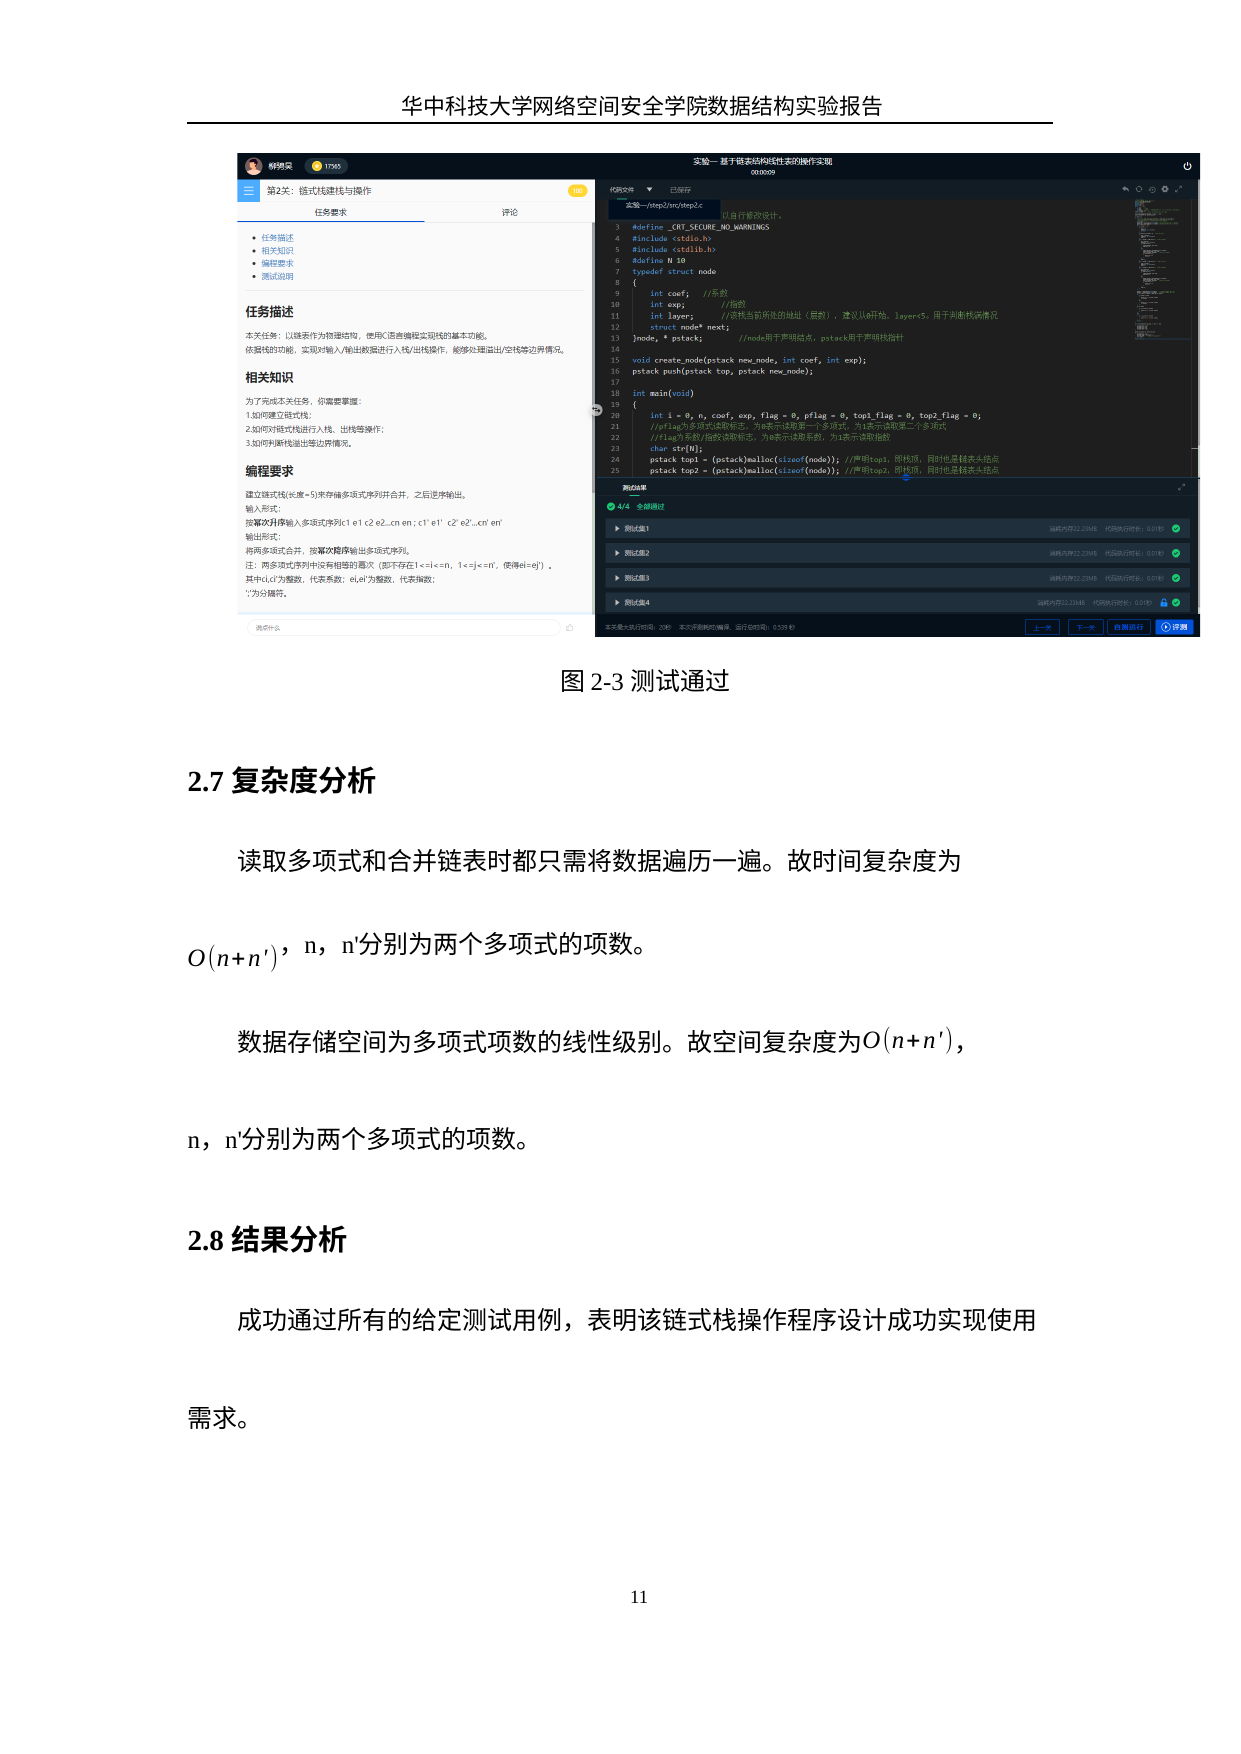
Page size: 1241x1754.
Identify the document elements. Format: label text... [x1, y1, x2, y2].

picture [237, 153, 1200, 637]
text 读取多项式和合并链表时都只需将数据遍历一遍。故时间复杂度为，n，n'分别为两个多项式的项数。 [187, 827, 1053, 990]
subtitle 2.7 复杂度分析 [187, 746, 1053, 811]
text 图2-3 测试通过 [187, 647, 1053, 712]
text 成功通过所有的给定测试用例，表明该链式栈操作程序设计成功实现使用需求。 [187, 1286, 1053, 1449]
subtitle 2.8 结果分析 [187, 1205, 1053, 1270]
text 数据存储空间为多项式项数的线性级别。故空间复杂度为，n，n'分别为两个多项式的项数。 [187, 1008, 1053, 1171]
